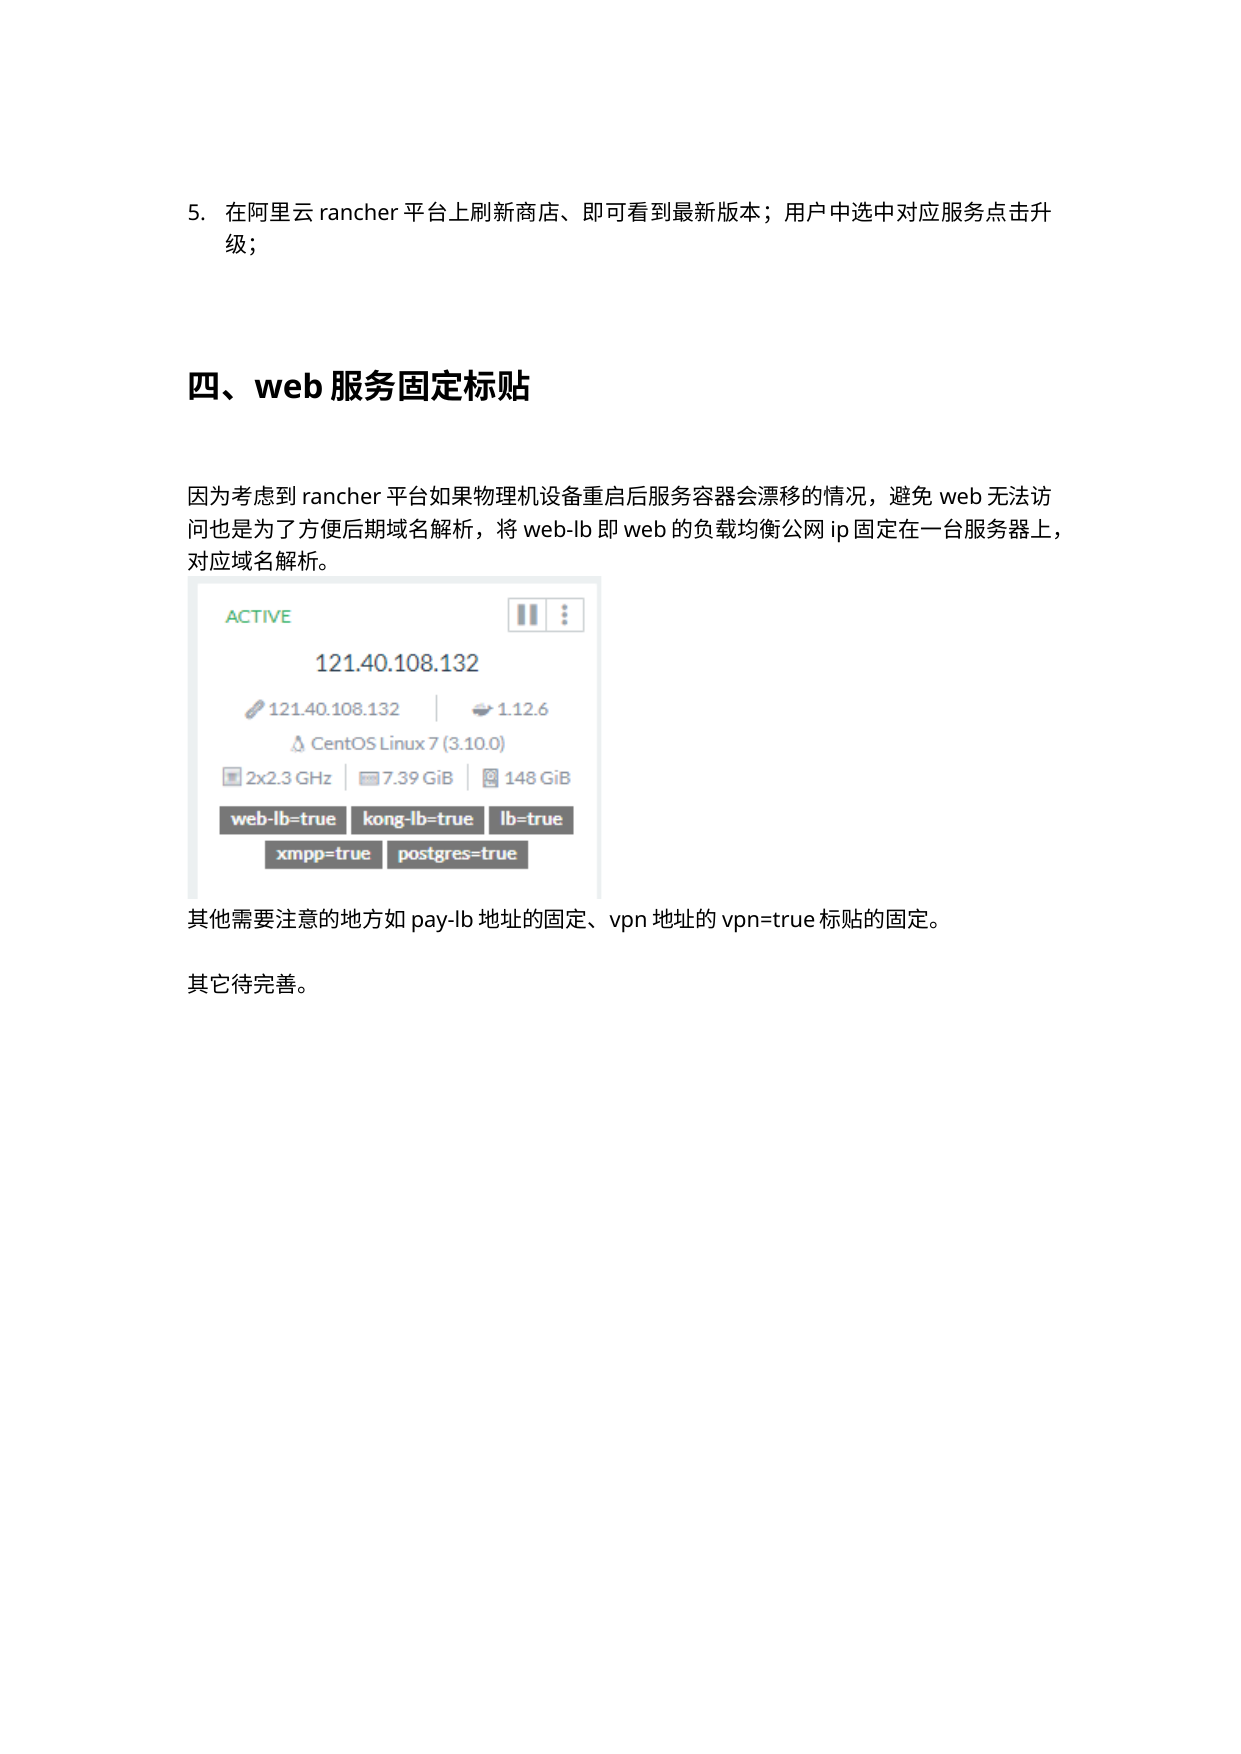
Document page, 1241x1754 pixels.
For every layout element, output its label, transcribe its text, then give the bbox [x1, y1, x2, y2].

list 在阿里云rancher平台上刷新商店、即可看到最新版本；用户中选中对应服务点击升级； [187, 194, 1053, 259]
text 其他需要注意的地方如pay-lb地址的固定、vpn地址的vpn=true标贴的固定。 [187, 901, 1053, 934]
text 因为考虑到rancher平台如果物理机设备重启后服务容器会漂移的情况，避免web无法访问也是为了方便后期域名解析，将web-lb即web的负载均衡公网ip固定在一台服务器上，对应域名解析。 [187, 479, 1053, 576]
subtitle 四、web服务固定标贴 [187, 352, 1053, 417]
picture [187, 576, 602, 899]
text 其它待完善。 [187, 966, 1053, 999]
